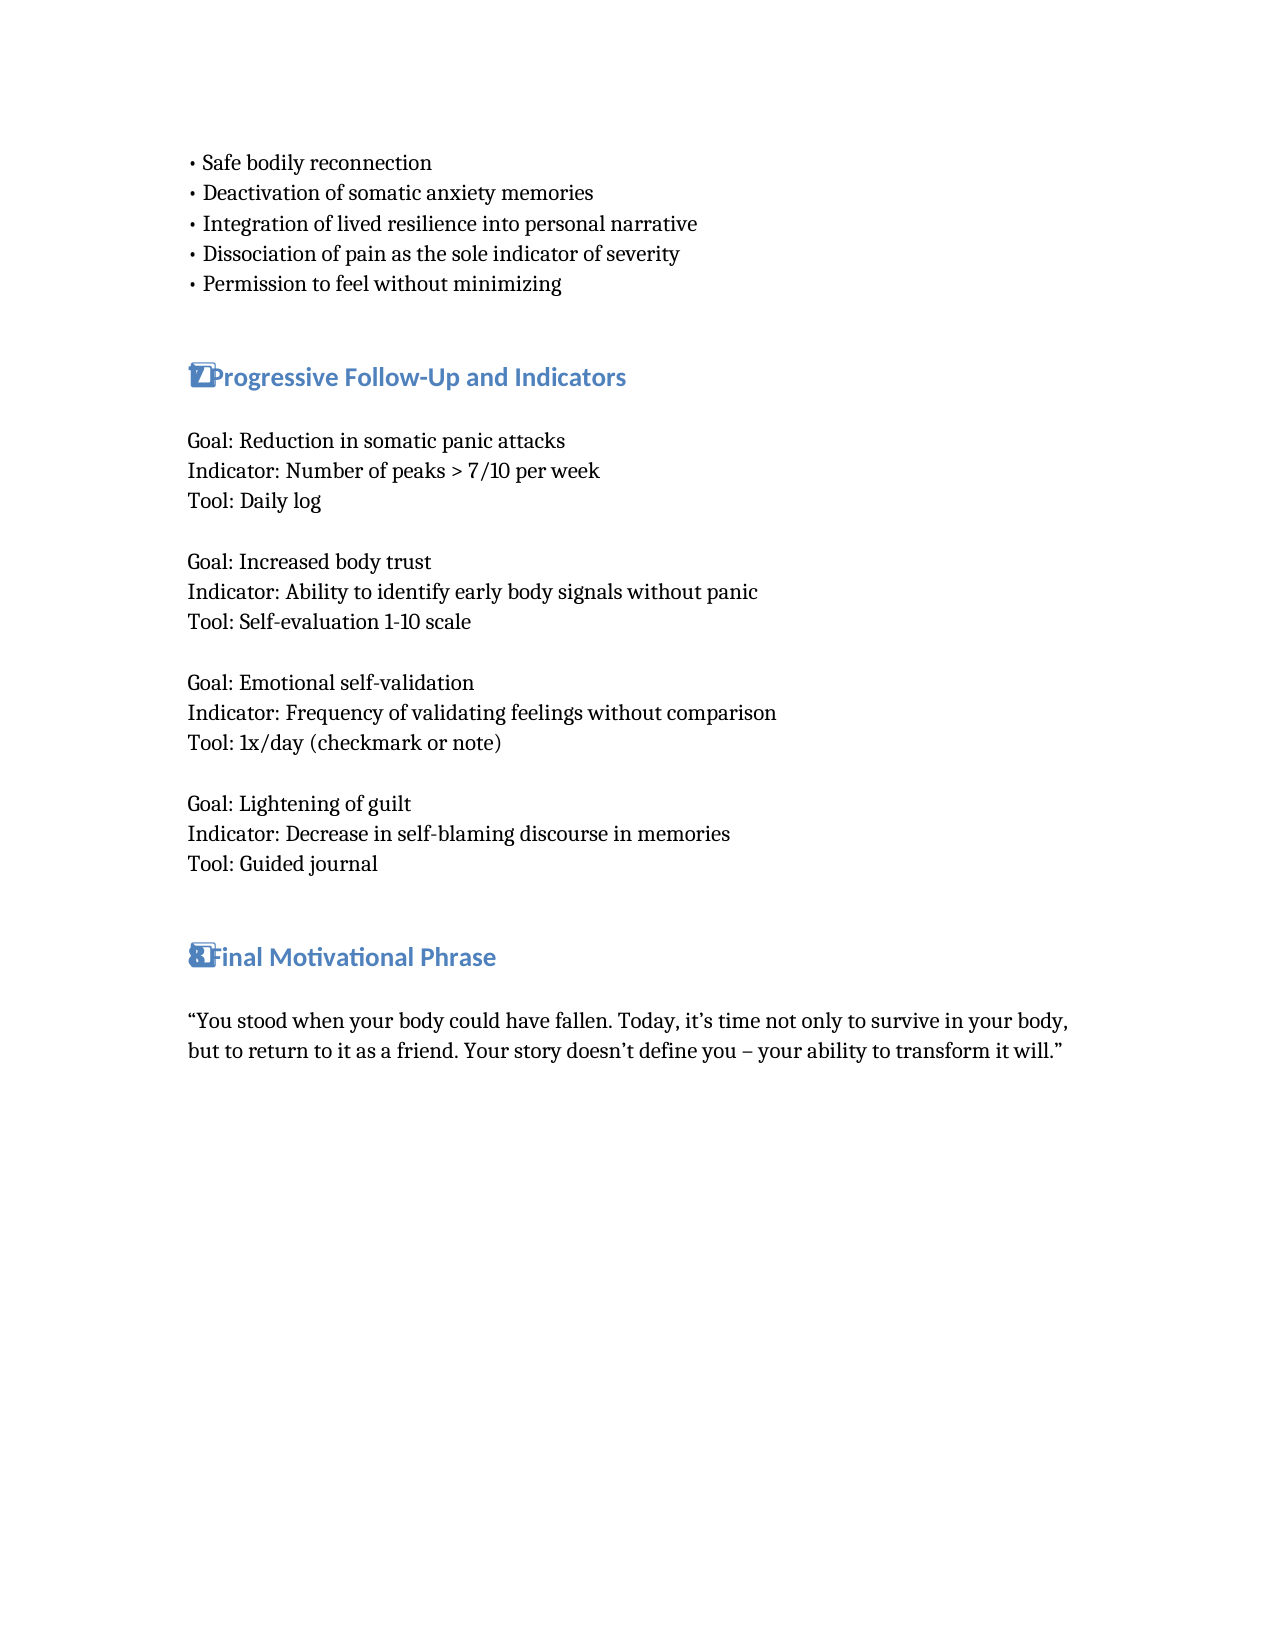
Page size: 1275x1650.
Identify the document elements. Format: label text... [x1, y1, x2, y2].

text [187, 150, 1087, 297]
subtitle 7️⃣ Progressive Follow-Up and Indicators [187, 322, 1087, 393]
text Goal: Reduction in somatic panic attacks Indicator: Number of peaks > 7/10 per week Tool: Daily log Goal: Increased body trust Indicator: Ability to identify early body signals without panic Tool: Self-evaluation 1-10 scale Goal: Emotional self-validation Indicator: Frequency of validating feelings without comparison Tool: 1x/day (checkmark or note) Goal: Lightening of guilt Indicator: Decrease in self-blaming discourse in memories Tool: Guided journal [187, 398, 1087, 877]
text “You stood when your body could have fallen. Today, it’s time not only to survive in your body, but to return to it as a friend. Your story doesn’t define you – your ability to transform it will.” [187, 978, 1087, 1064]
subtitle 8️⃣ Final Motivational Phrase [187, 902, 1087, 973]
